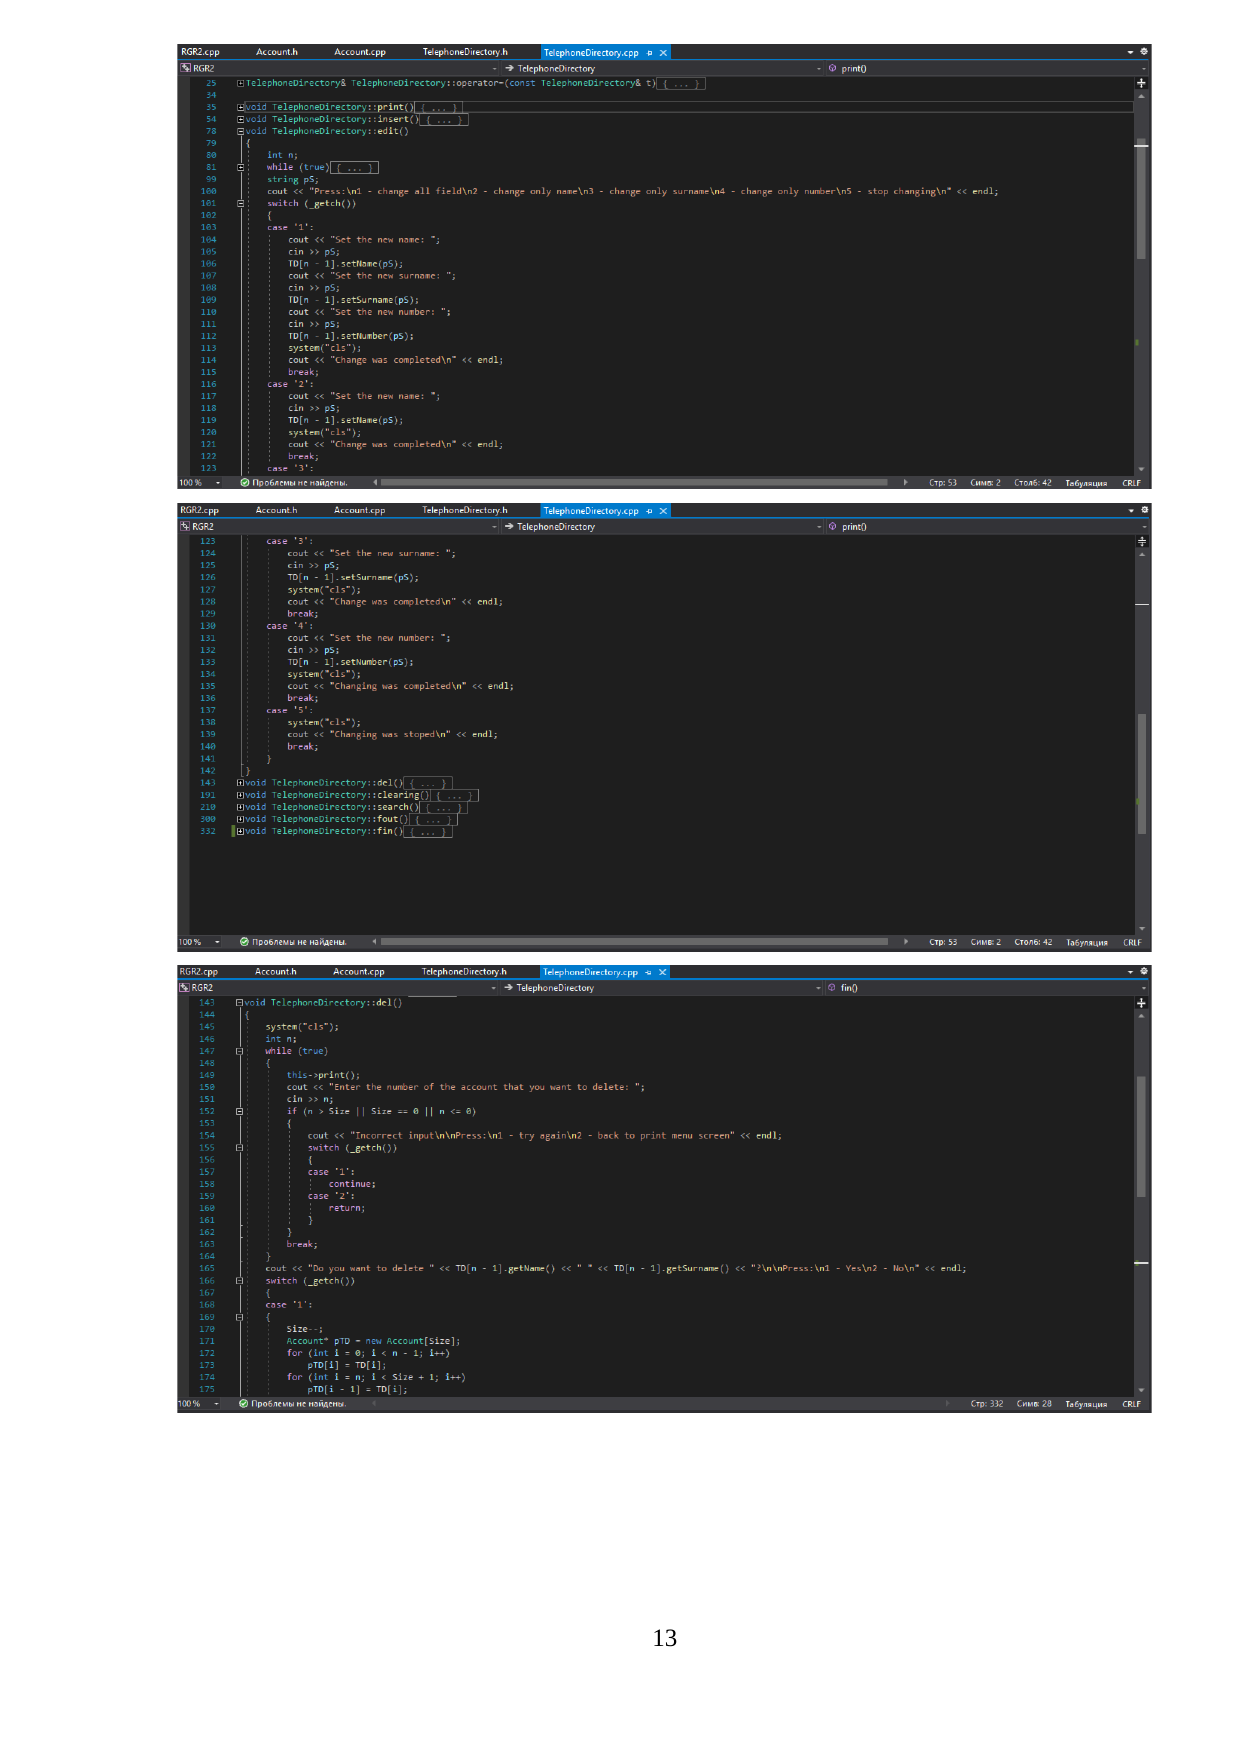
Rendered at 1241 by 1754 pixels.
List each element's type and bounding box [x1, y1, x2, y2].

picture [177, 503, 1152, 952]
picture [177, 44, 1152, 489]
picture [177, 965, 1152, 1413]
